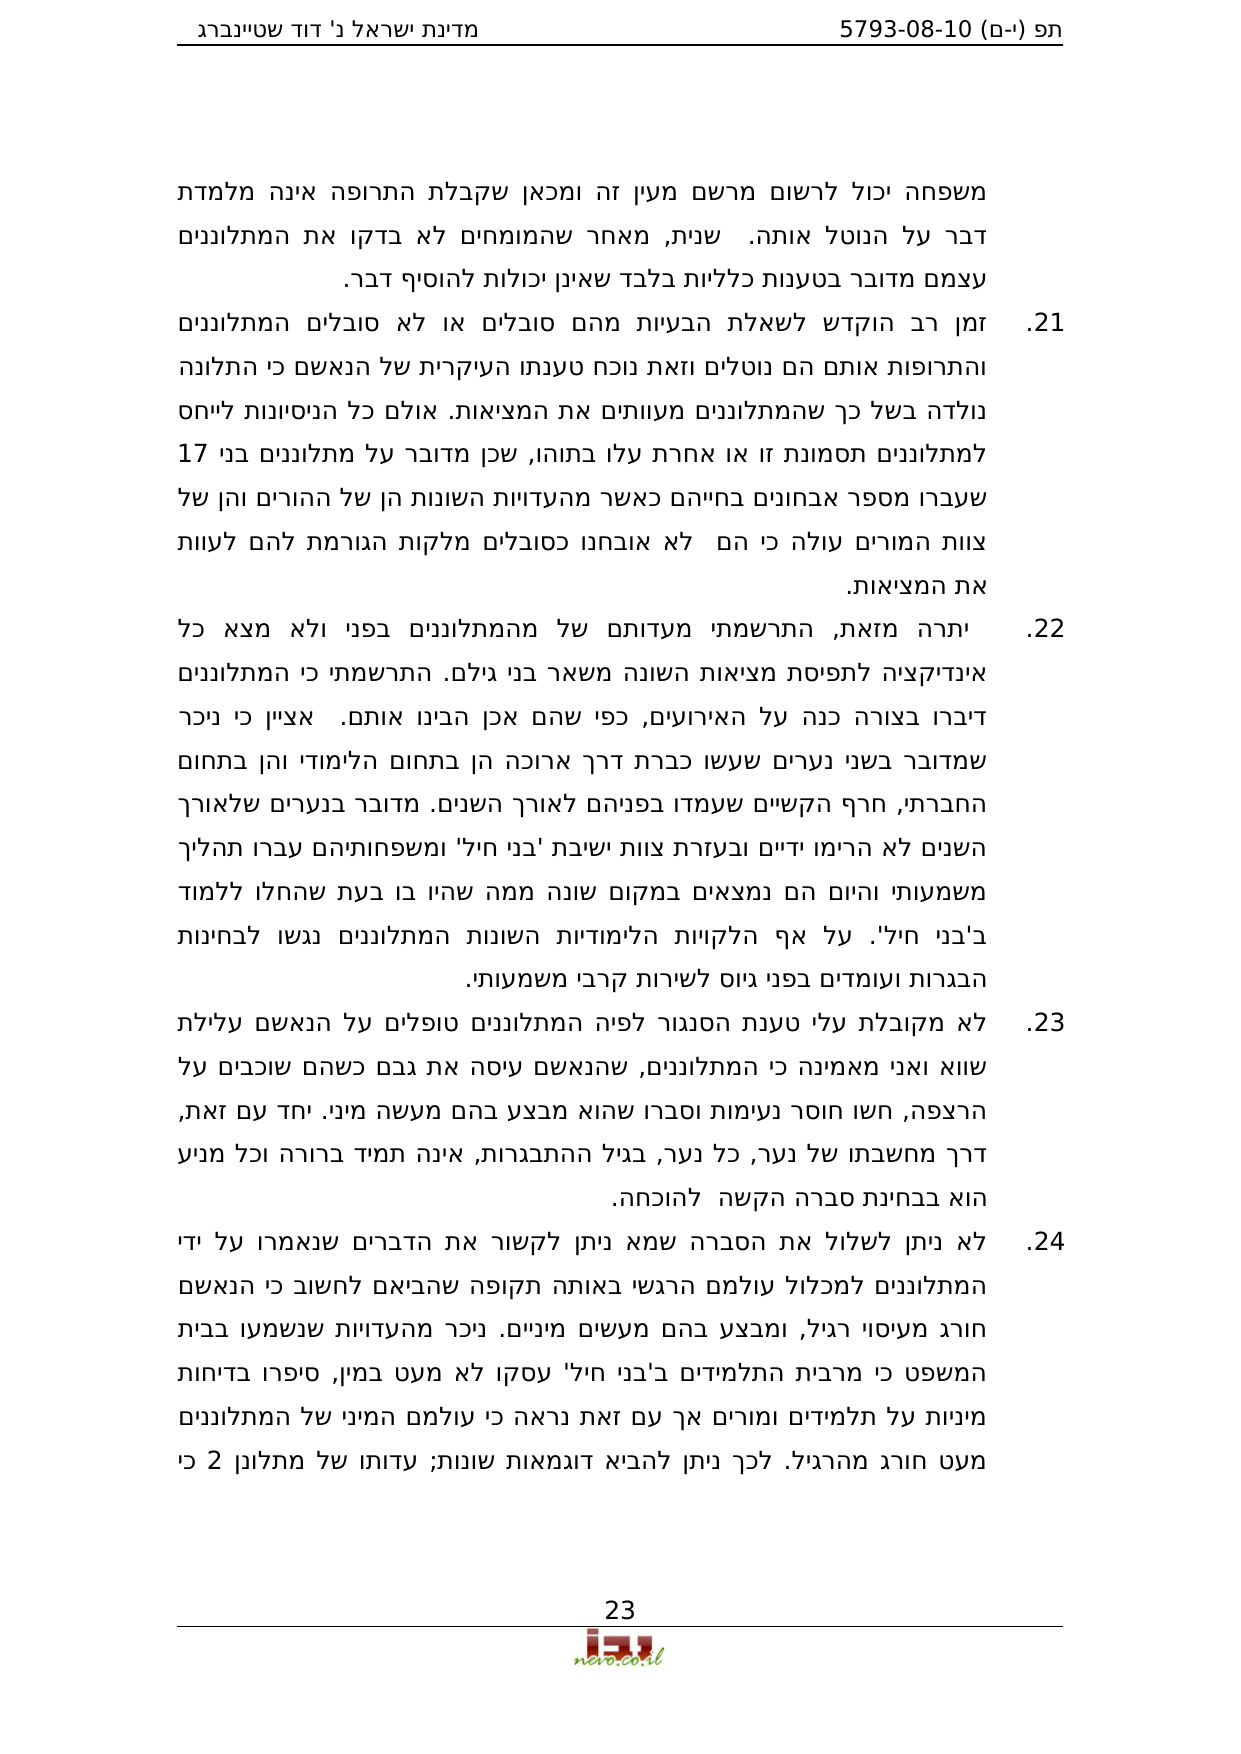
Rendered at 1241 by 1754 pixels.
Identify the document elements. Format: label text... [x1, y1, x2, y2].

list זמן רב הוקדש לשאלת הבעיות מהם סובלים או לא סובלים המתלוננים והתרופות אותם הם נוטלים וזאת נוכח טענתו העיקרית של הנאשם כי התלונה נולדה בשל כך שהמתלוננים מעוותים את המציאות. אולם כל הניסיונות לייחס למתלוננים תסמונת זו או אחרת עלו בתוהו, שכן מדובר על מתלוננים בני 17 שעברו מספר אבחונים בחייהם כאשר מהעדויות השונות הן של ההורים והן של צוות המורים עולה כי הם לא אובחנו כסובלים מלקות הגורמת להם לעוות את המציאות. [177, 308, 1026, 600]
list יתרה מזאת, התרשמתי מעדותם של מהמתלוננים בפני ולא מצא כל אינדיקציה לתפיסת מציאות השונה משאר בני גילם. התרשמתי כי המתלוננים דיברו בצורה כנה על האירועים, כפי שהם אכן הבינו אותם. אציין כי ניכר שמדובר בשני נערים שעשו כברת דרך ארוכה הן בתחום הלימודי והן בתחום החברתי, חרף הקשיים שעמדו בפניהם לאורך השנים. מדובר בנערים שלאורך השנים לא הרימו ידיים ובעזרת צוות ישיבת 'בני חיל' ומשפחותיהם עברו תהליך משמעותי והיום הם נמצאים במקום שונה ממה שהיו בו בעת שהחלו ללמוד ב'בני חיל'. על אף הלקויות הלימודיות השונות המתלוננים נגשו לבחינות הבגרות ועומדים בפני גיוס לשירות קרבי משמעותי. [177, 615, 1026, 994]
picture [574, 1628, 666, 1667]
list לא מקובלת עלי טענת הסנגור לפיה המתלוננים טופלים על הנאשם עלילת שווא ואני מאמינה כי המתלוננים, שהנאשם עיסה את גבם כשהם שוכבים על הרצפה, חשו חוסר נעימות וסברו שהוא מבצע בהם מעשה מיני. יחד עם זאת, דרך מחשבתו של נער, כל נער, בגיל ההתבגרות, אינה תמיד ברורה וכל מניע הוא בבחינת סברה הקשה להוכחה. [177, 1008, 1026, 1213]
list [177, 177, 1026, 294]
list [177, 1227, 1026, 1475]
